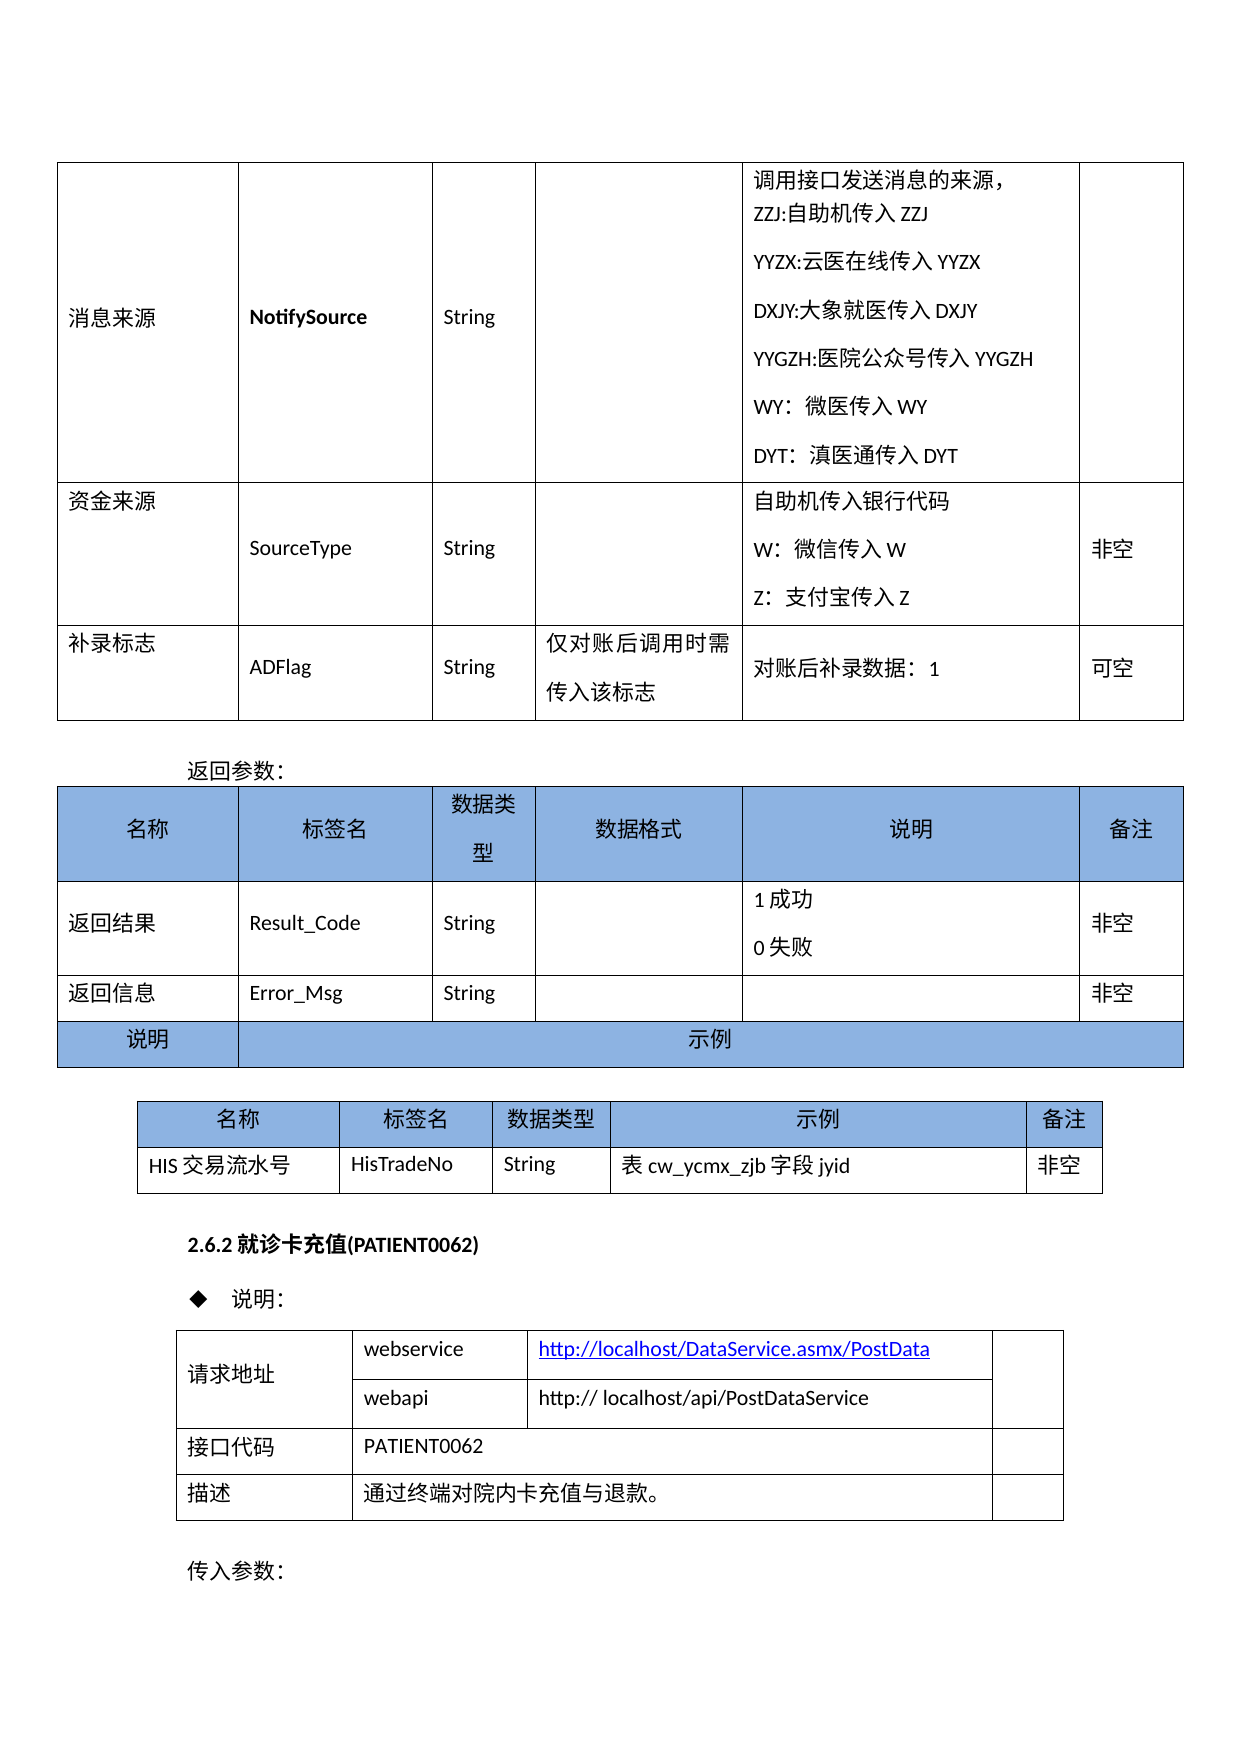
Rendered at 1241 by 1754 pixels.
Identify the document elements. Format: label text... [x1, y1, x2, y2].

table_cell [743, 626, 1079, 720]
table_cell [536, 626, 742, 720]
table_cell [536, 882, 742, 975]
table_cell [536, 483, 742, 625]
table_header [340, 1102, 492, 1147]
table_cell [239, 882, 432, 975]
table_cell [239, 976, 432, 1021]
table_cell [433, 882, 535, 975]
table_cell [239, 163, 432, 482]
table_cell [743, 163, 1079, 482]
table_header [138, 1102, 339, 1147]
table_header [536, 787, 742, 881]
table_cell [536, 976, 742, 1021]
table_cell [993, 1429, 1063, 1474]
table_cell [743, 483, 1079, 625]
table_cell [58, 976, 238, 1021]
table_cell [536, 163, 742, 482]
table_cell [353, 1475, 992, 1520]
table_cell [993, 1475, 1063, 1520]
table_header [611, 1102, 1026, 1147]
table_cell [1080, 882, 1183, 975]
text 返回参数： [187, 753, 1053, 786]
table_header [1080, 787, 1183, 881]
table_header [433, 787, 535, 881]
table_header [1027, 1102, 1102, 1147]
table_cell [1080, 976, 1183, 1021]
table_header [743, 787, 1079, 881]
subtitle 2.6.2 就诊卡充值(PATIENT0062) [187, 1226, 1053, 1259]
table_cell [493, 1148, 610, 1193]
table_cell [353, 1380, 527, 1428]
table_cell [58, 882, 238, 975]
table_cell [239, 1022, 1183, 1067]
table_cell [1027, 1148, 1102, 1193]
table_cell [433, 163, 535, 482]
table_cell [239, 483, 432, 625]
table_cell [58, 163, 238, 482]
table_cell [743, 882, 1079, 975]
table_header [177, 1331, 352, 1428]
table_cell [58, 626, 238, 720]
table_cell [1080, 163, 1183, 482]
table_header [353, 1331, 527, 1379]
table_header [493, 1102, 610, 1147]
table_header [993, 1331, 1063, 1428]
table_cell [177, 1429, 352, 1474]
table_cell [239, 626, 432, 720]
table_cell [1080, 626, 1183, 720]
list 说明： [187, 1281, 1053, 1314]
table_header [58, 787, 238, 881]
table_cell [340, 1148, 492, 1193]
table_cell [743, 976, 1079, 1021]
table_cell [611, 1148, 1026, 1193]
text 传入参数： [187, 1554, 1053, 1586]
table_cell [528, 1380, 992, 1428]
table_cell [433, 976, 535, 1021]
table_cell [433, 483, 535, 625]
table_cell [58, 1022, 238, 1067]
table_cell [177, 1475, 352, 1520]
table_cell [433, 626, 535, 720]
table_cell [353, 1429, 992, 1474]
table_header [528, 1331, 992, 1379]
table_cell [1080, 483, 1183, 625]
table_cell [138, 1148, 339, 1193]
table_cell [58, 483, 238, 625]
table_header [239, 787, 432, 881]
